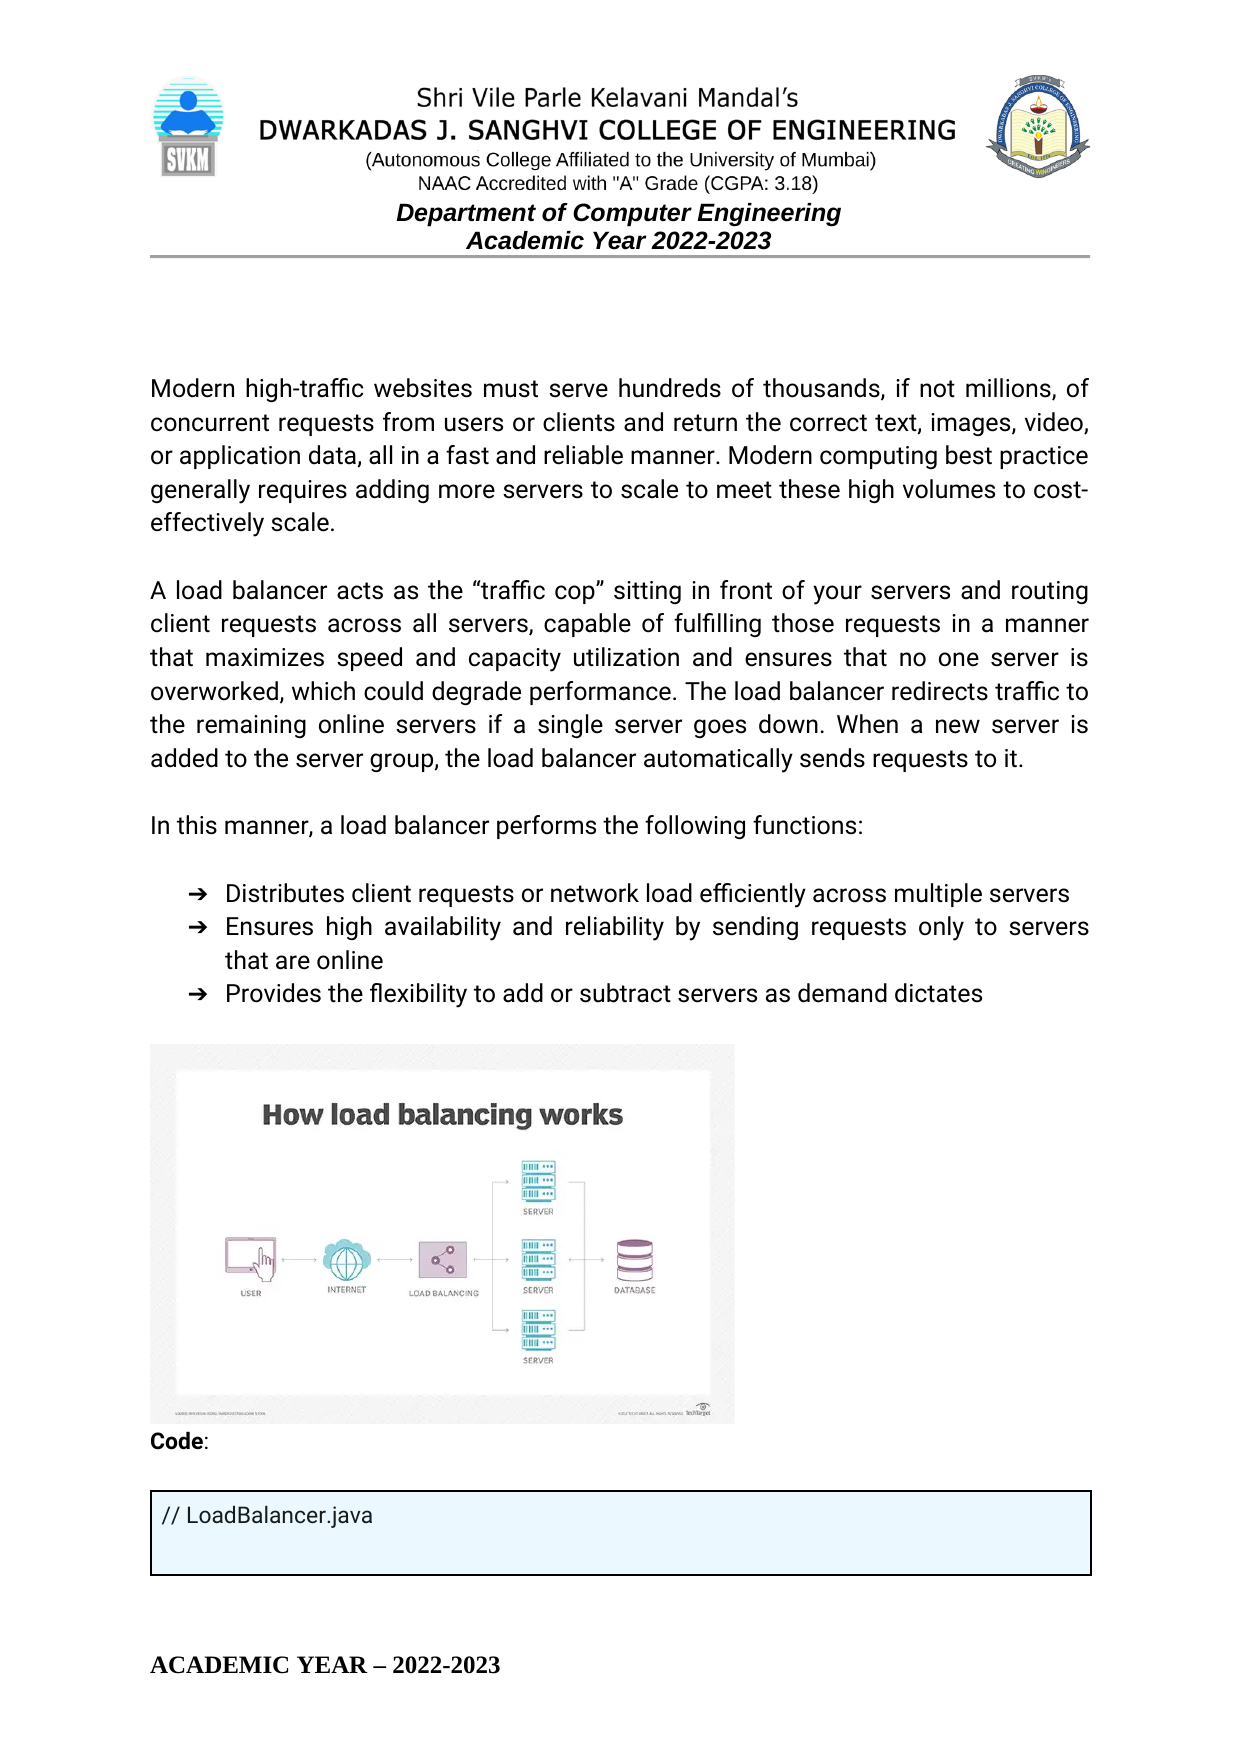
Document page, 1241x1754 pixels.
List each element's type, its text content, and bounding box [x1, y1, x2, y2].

text In this manner, a load balancer performs the following functions: [150, 811, 1090, 841]
list Distributes client requests or network load efficiently across multiple servers [187, 879, 1090, 908]
text Code: [150, 1428, 1090, 1455]
text Modern high‑traffic websites must serve hundreds of thousands, if not millions, of concurrent requests from users or clients and return the correct text, images, video, or application data, all in a fast and reliable manner. Modern computing best practice generally requires adding more servers to scale to meet these high volumes to cost-effectively scale. [150, 374, 1090, 538]
picture [150, 75, 1091, 194]
list Ensures high availability and reliability by sending requests only to servers that are online [187, 912, 1090, 975]
picture [150, 1044, 735, 1424]
text A load balancer acts as the “traffic cop” sitting in front of your servers and routing client requests across all servers, capable of fulfilling those requests in a manner that maximizes speed and capacity utilization and ensures that no one server is overworked, which could degrade performance. The load balancer redirects traffic to the remaining online servers if a single server goes down. When a new server is added to the server group, the load balancer automatically sends requests to it. [150, 576, 1090, 773]
list Provides the flexibility to add or subtract servers as demand dictates [187, 980, 1090, 1009]
